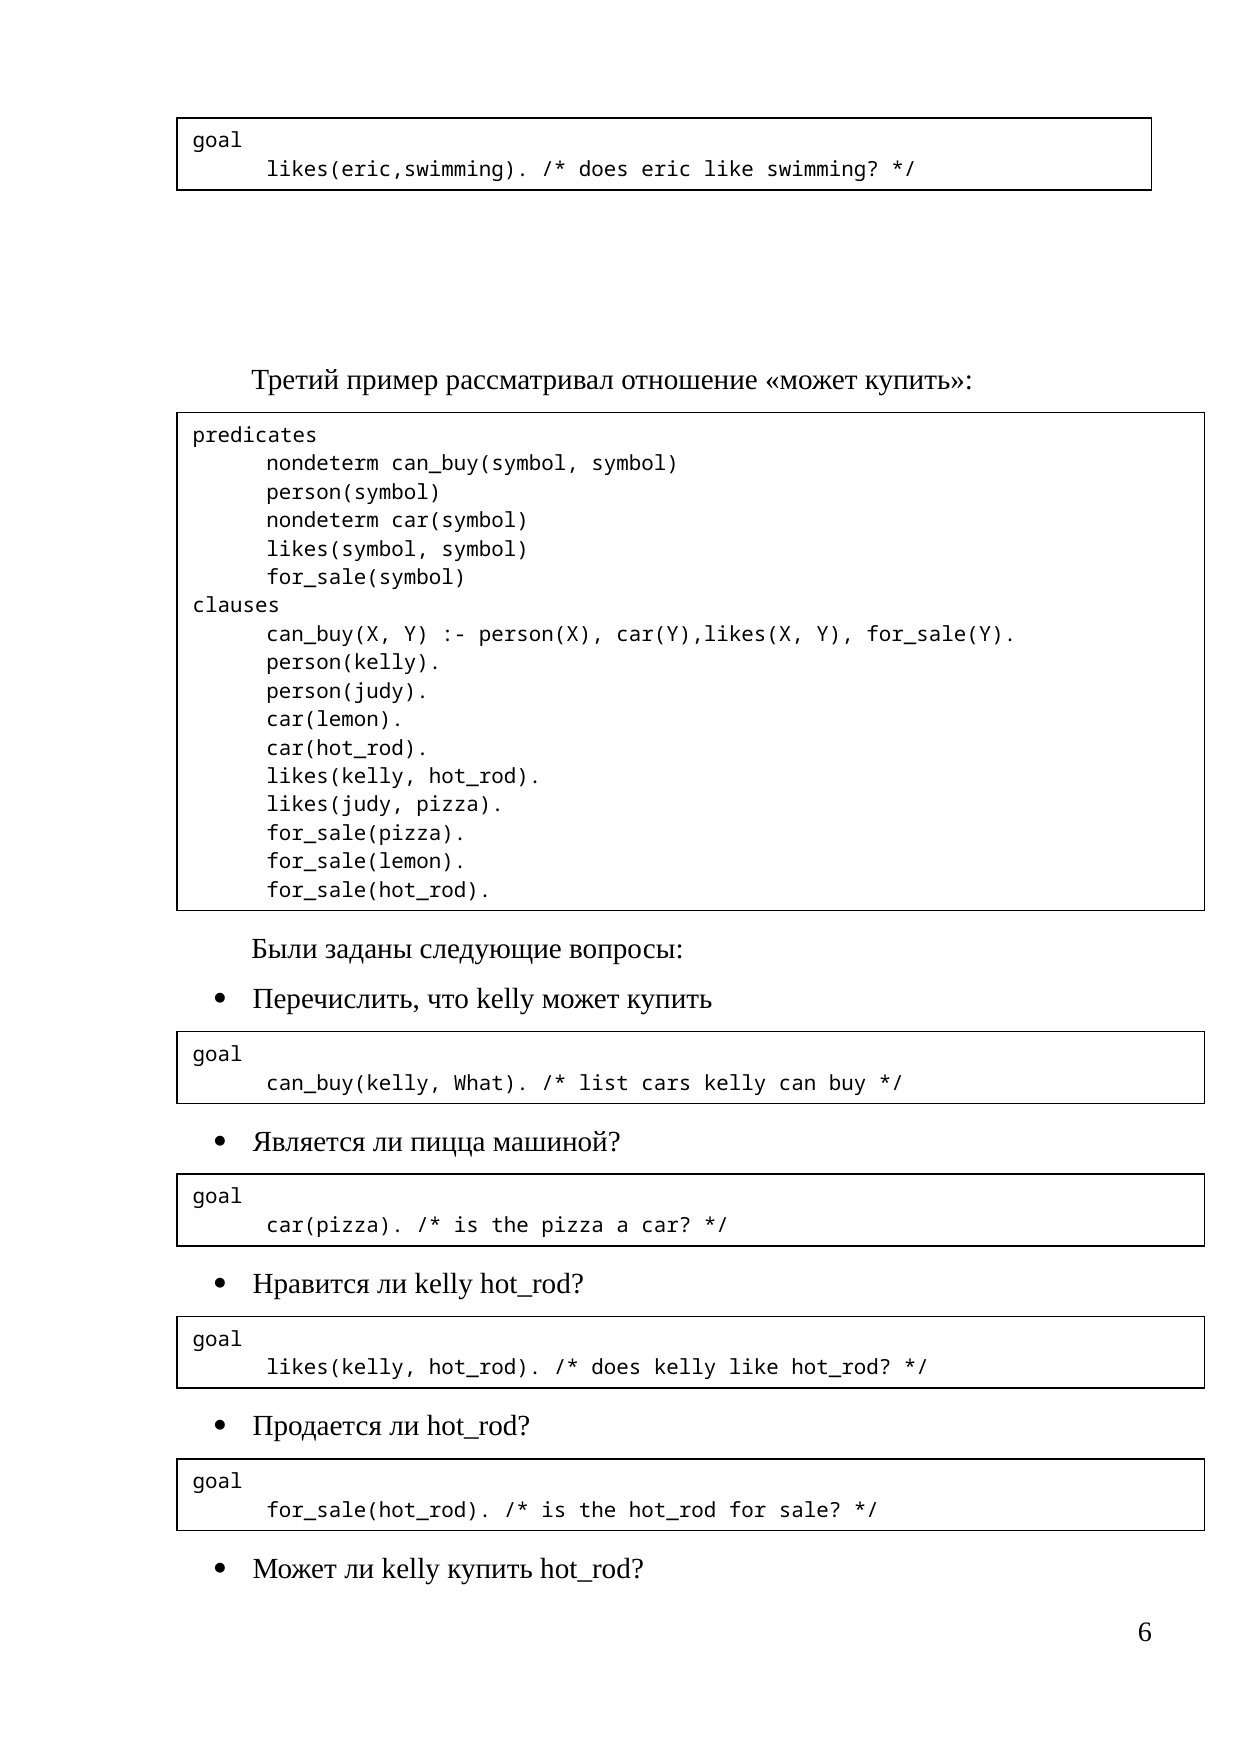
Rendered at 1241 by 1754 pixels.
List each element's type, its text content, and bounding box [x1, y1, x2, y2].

text Третий пример рассматривал отношение «может купить»: [177, 362, 1152, 396]
list Перечислить, что kelly может купить [215, 981, 1152, 1015]
list Может ли kelly купить hot_rod? [215, 1551, 1152, 1584]
list Продается ли hot_rod? [215, 1408, 1152, 1442]
text Были заданы следующие вопросы: [177, 931, 1152, 964]
list Нравится ли kelly hot_rod? [215, 1266, 1152, 1300]
list Является ли пицца машиной? [215, 1124, 1152, 1157]
